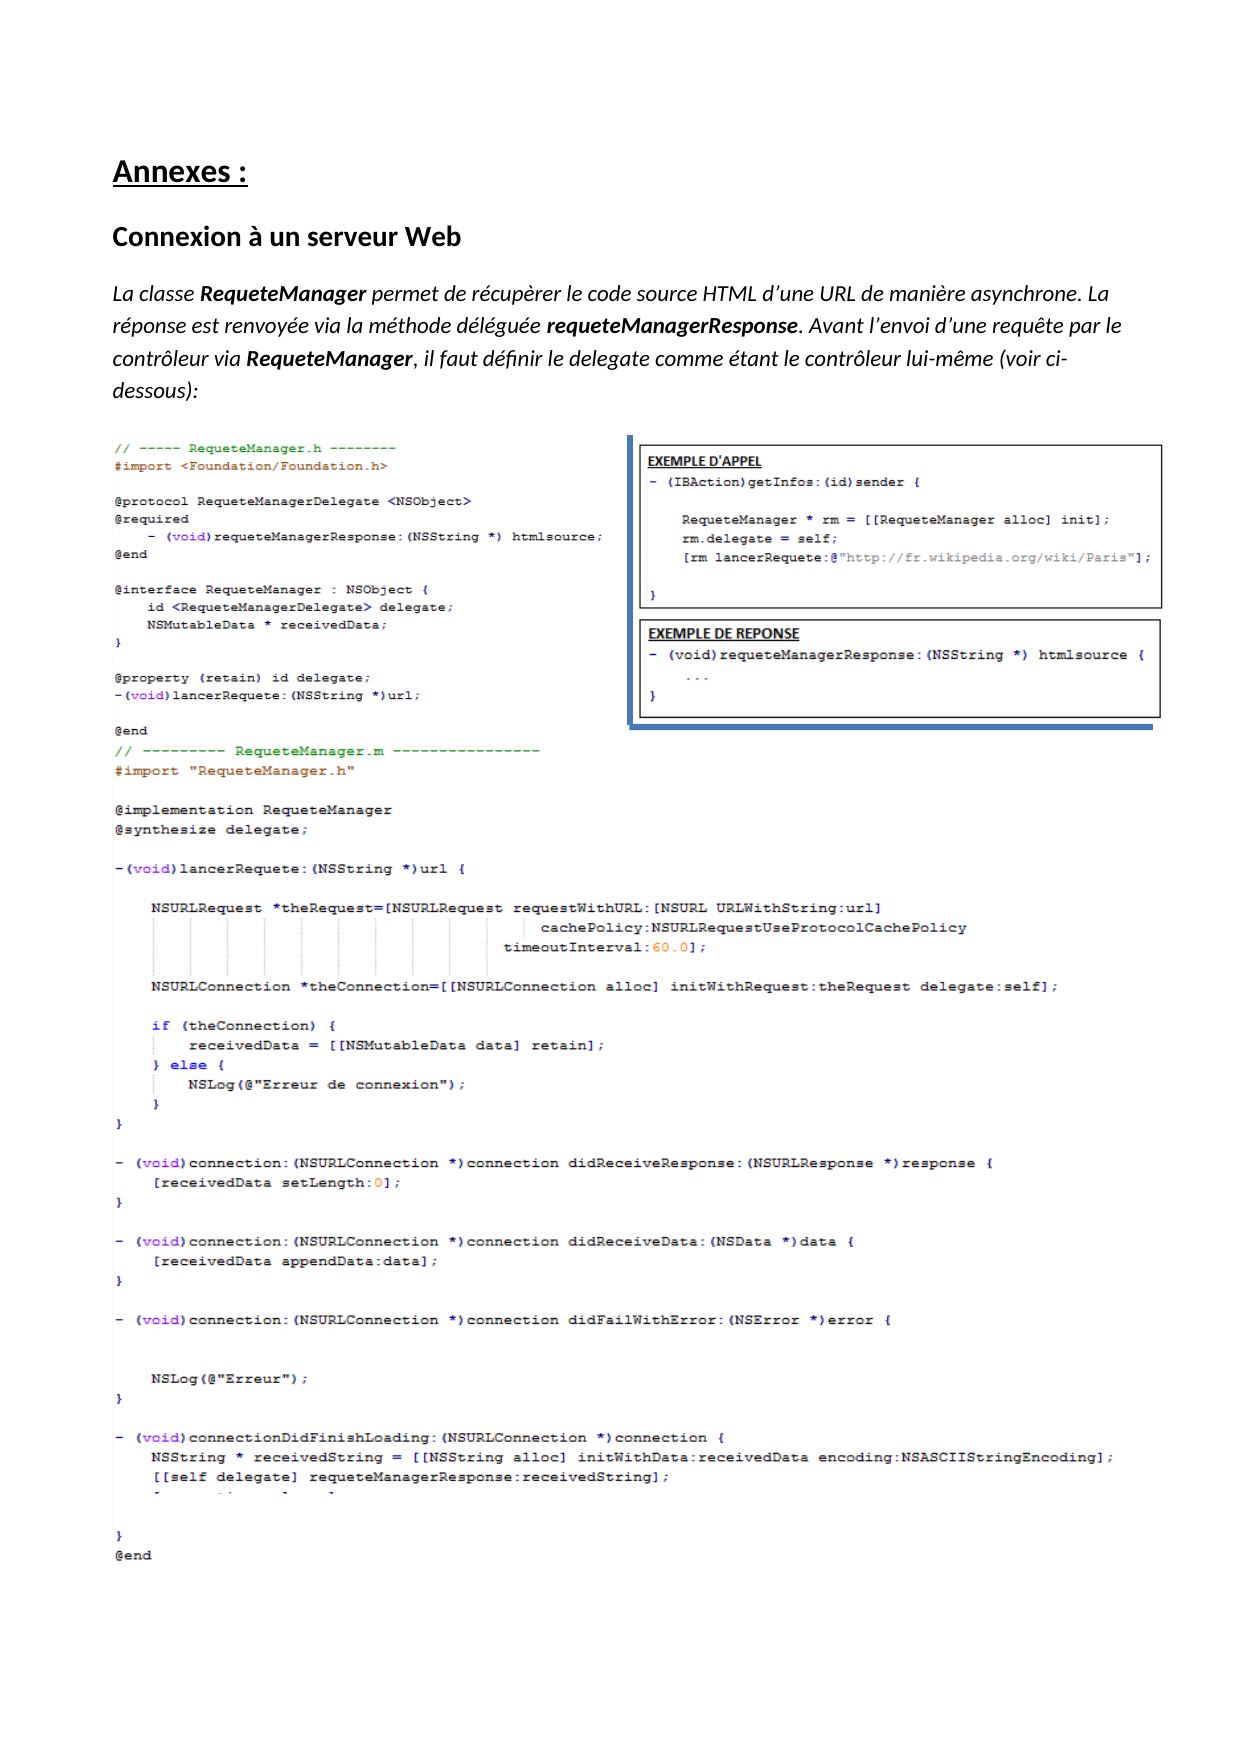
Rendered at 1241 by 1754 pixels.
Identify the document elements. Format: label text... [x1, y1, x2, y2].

picture [112, 743, 1116, 1562]
text Connexion à un serveur Web [112, 218, 1128, 253]
picture [637, 613, 1166, 722]
text Annexes : [112, 150, 1128, 191]
picture [636, 440, 1167, 611]
picture [112, 440, 605, 740]
